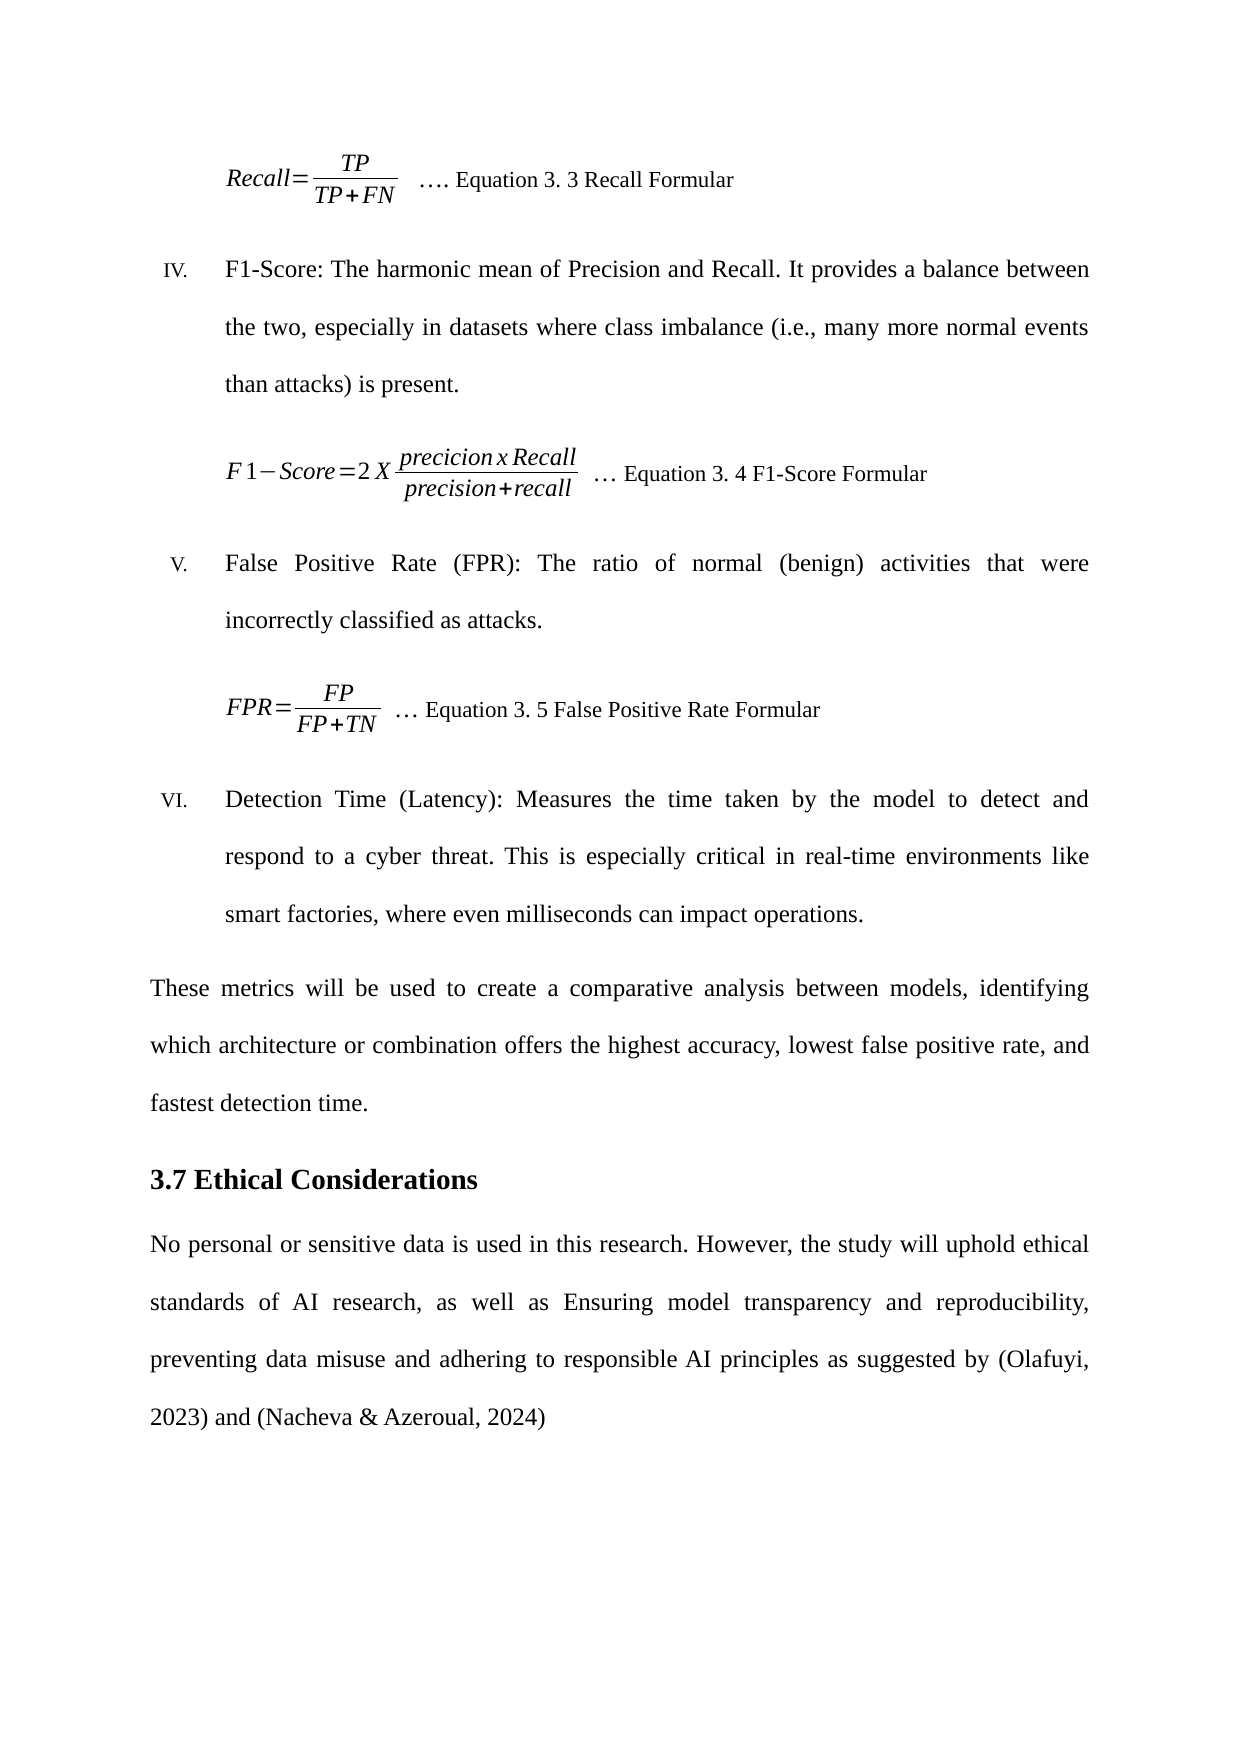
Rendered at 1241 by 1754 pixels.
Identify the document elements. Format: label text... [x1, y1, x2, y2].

list False Positive Rate (FPR): The ratio of normal (benign) activities that were incorrectly classified as attacks. [187, 548, 1090, 634]
text …. Equation 3. 3 Recall Formular [225, 150, 1090, 209]
subtitle 3.7 Ethical Considerations [150, 1162, 1090, 1196]
list F1-Score: The harmonic mean of Precision and Recall. It provides a balance between the two, especially in datasets where class imbalance (i.e., many more normal events than attacks) is present. [187, 254, 1090, 398]
text … Equation 3. 4 F1-Score Formular [225, 443, 1090, 502]
text These metrics will be used to create a comparative analysis between models, identifying which architecture or combination offers the highest accuracy, lowest false positive rate, and fastest detection time. [150, 973, 1090, 1117]
text … Equation 3. 5 False Positive Rate Formular [225, 679, 1090, 738]
text No personal or sensitive data is used in this research. However, the study will uphold ethical standards of AI research, as well as Ensuring model transparency and reproducibility, preventing data misuse and adhering to responsible AI principles as suggested by (Olafuyi, 2023) and (Nacheva & Azeroual, 2024) [150, 1229, 1090, 1431]
list Detection Time (Latency): Measures the time taken by the model to detect and respond to a cyber threat. This is especially critical in real-time environments like smart factories, where even milliseconds can impact operations. [187, 784, 1090, 928]
